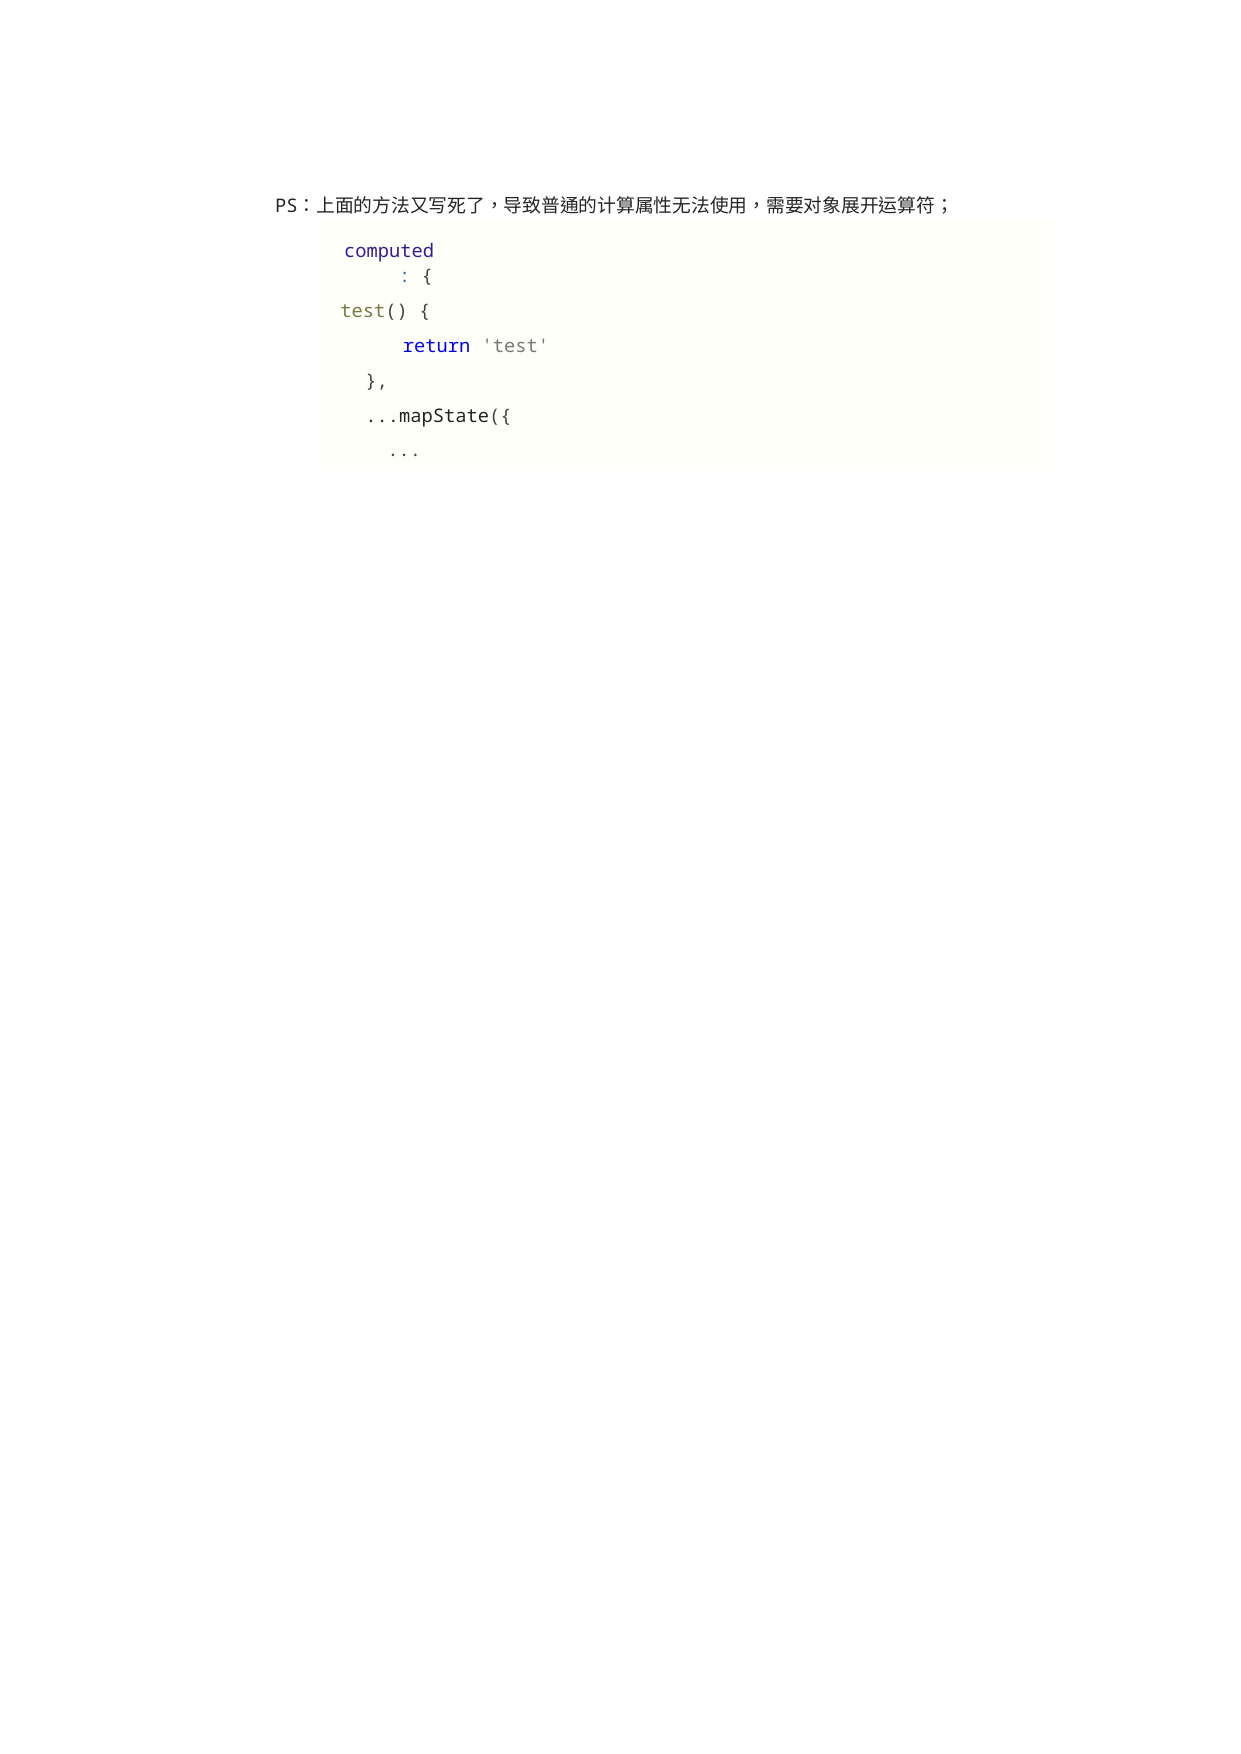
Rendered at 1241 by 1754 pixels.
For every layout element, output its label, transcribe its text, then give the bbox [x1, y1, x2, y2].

text PS：上面的方法又写死了，导致普通的计算属性无法使用，需要对象展开运算符； [275, 192, 1076, 218]
